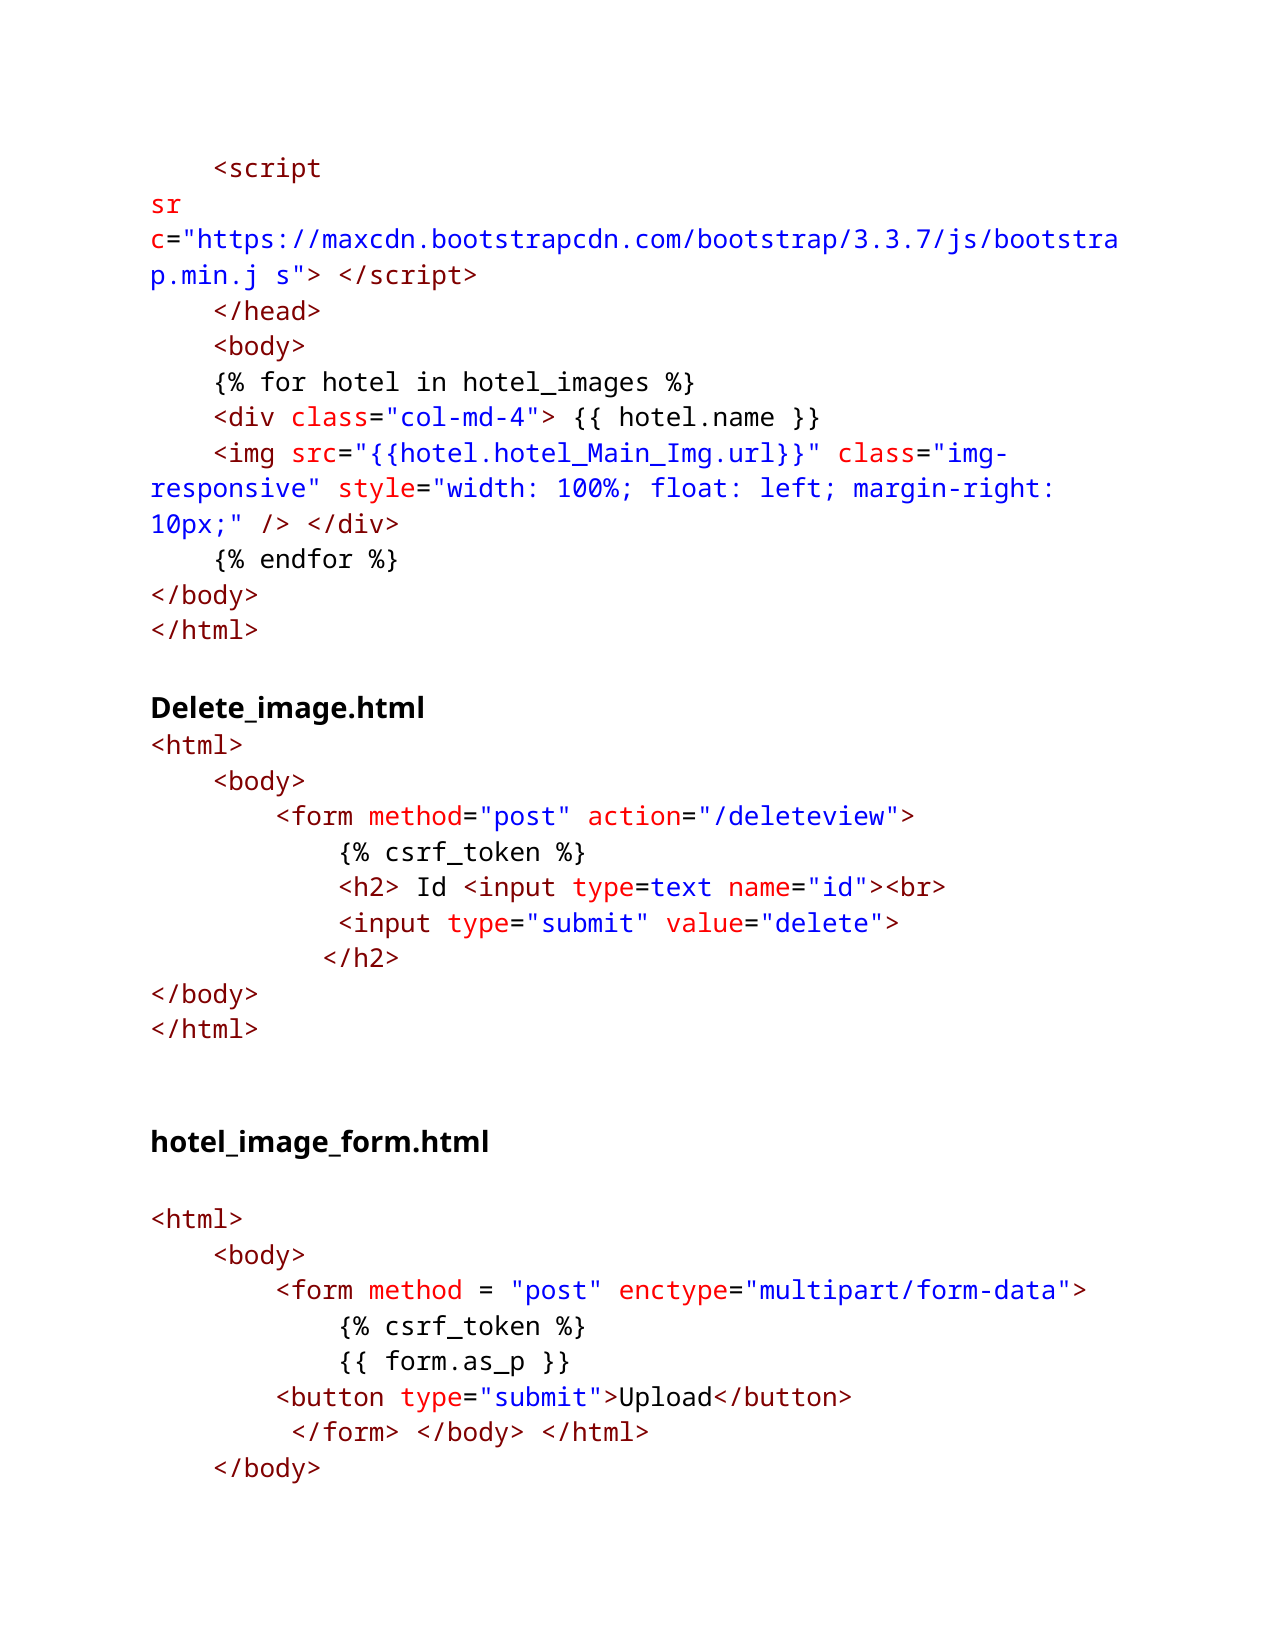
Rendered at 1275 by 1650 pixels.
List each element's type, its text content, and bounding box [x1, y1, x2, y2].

text </html> [150, 612, 1125, 647]
text <form method = "post" enctype="multipart/form-data"> [150, 1272, 1125, 1307]
text <h2> Id <input type=text name="id"><br> [150, 869, 1125, 904]
text {% csrf_token %} [150, 1307, 1125, 1343]
text </body> [150, 576, 1125, 612]
text <input type="submit" value="delete"> [150, 904, 1125, 940]
text <form method="post" action="/deleteview"> [150, 798, 1125, 833]
text <div class="col-md-4"> {{ hotel.name }} [150, 399, 1125, 434]
text </body> [150, 1449, 1125, 1485]
text {% csrf_token %} [150, 833, 1125, 869]
text <script src="https://maxcdn.bootstrapcdn.com/bootstrap/3.3.7/js/bootstrap.min.j s"> </script> [150, 150, 1125, 292]
text {{ form.as_p }} [150, 1343, 1125, 1378]
text </head> [150, 292, 1125, 328]
text <html> [150, 1201, 1125, 1236]
text </form> </body> </html> [150, 1414, 1125, 1449]
text </body> [150, 975, 1125, 1011]
text </html> [150, 1011, 1125, 1046]
text {% for hotel in hotel_images %} [150, 363, 1125, 399]
text hotel_image_form.html [150, 1122, 1125, 1161]
text <button type="submit">Upload</button> [150, 1378, 1125, 1414]
text <html> [150, 727, 1125, 762]
text <body> [150, 1236, 1125, 1272]
text Delete_image.html [150, 687, 1125, 727]
text {% endfor %} [150, 541, 1125, 576]
text </h2> [150, 940, 1125, 975]
text <body> [150, 762, 1125, 798]
text <body> [150, 328, 1125, 363]
text <img src="{{hotel.hotel_Main_Img.url}}" class="img-responsive" style="width: 100%; float: left; margin-right: 10px;" /> </div> [150, 434, 1125, 541]
